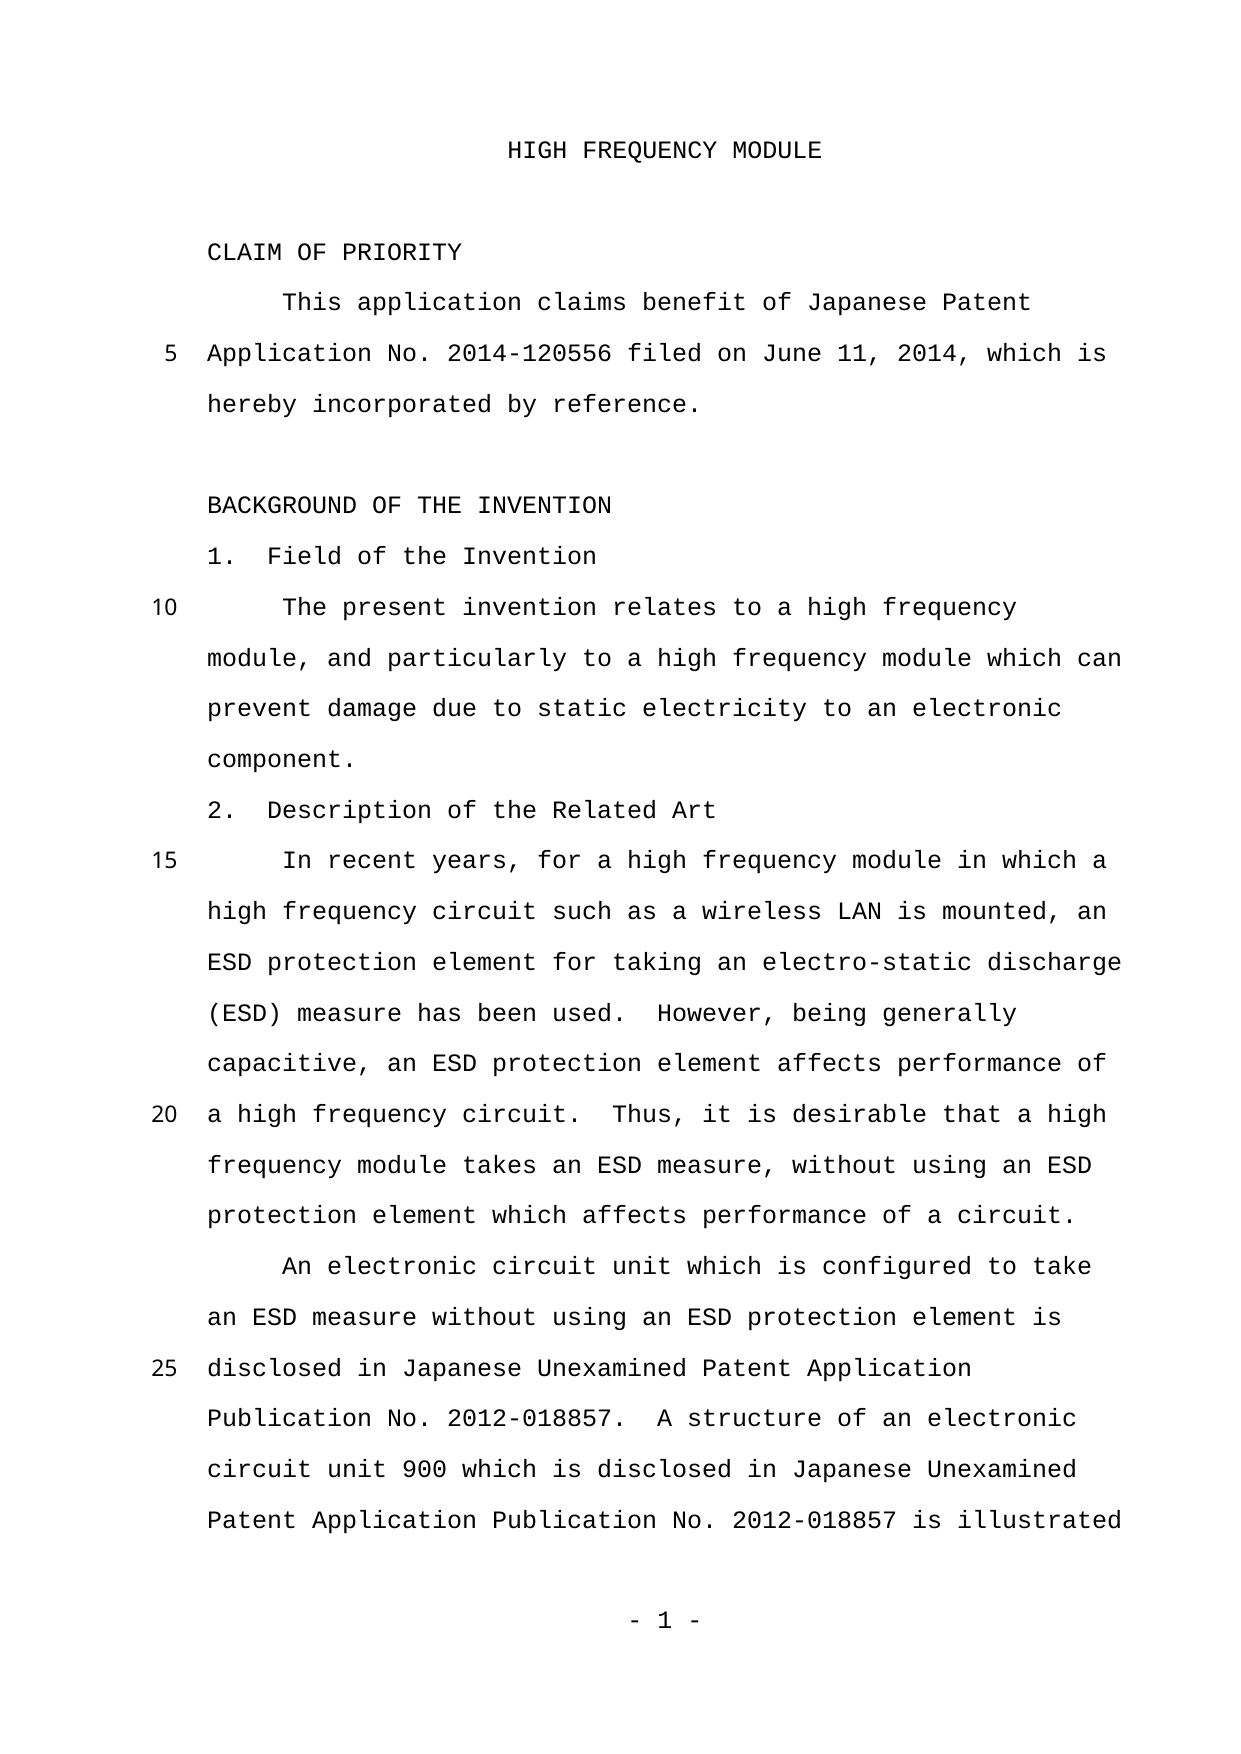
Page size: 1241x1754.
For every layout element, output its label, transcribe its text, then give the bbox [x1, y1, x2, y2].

text In recent years, for a high frequency module in which a high frequency circuit such as a wireless LAN is mounted, an ESD protection element for taking an electro-static discharge (ESD) measure has been used. However, being generally capacitive, an ESD protection element affects performance of a high frequency circuit. Thus, it is desirable that a high frequency module takes an ESD measure, without using an ESD protection element which affects performance of a circuit. [207, 828, 1122, 1234]
text 2. Description of the Related Art [207, 778, 1122, 828]
text BACKGROUND OF THE INVENTION [207, 473, 1122, 524]
text 1. Field of the Invention [207, 524, 1122, 575]
text The present invention relates to a high frequency module, and particularly to a high frequency module which can prevent damage due to static electricity to an electronic component. [207, 575, 1122, 778]
text CLAIM OF PRIORITY [207, 219, 1122, 270]
text HIGH FREQUENCY MODULE [207, 118, 1122, 169]
text This application claims benefit of Japanese Patent Application No. 2014-120556 filed on June 11, 2014, which is hereby incorporated by reference. [207, 270, 1122, 422]
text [207, 1234, 1122, 1538]
